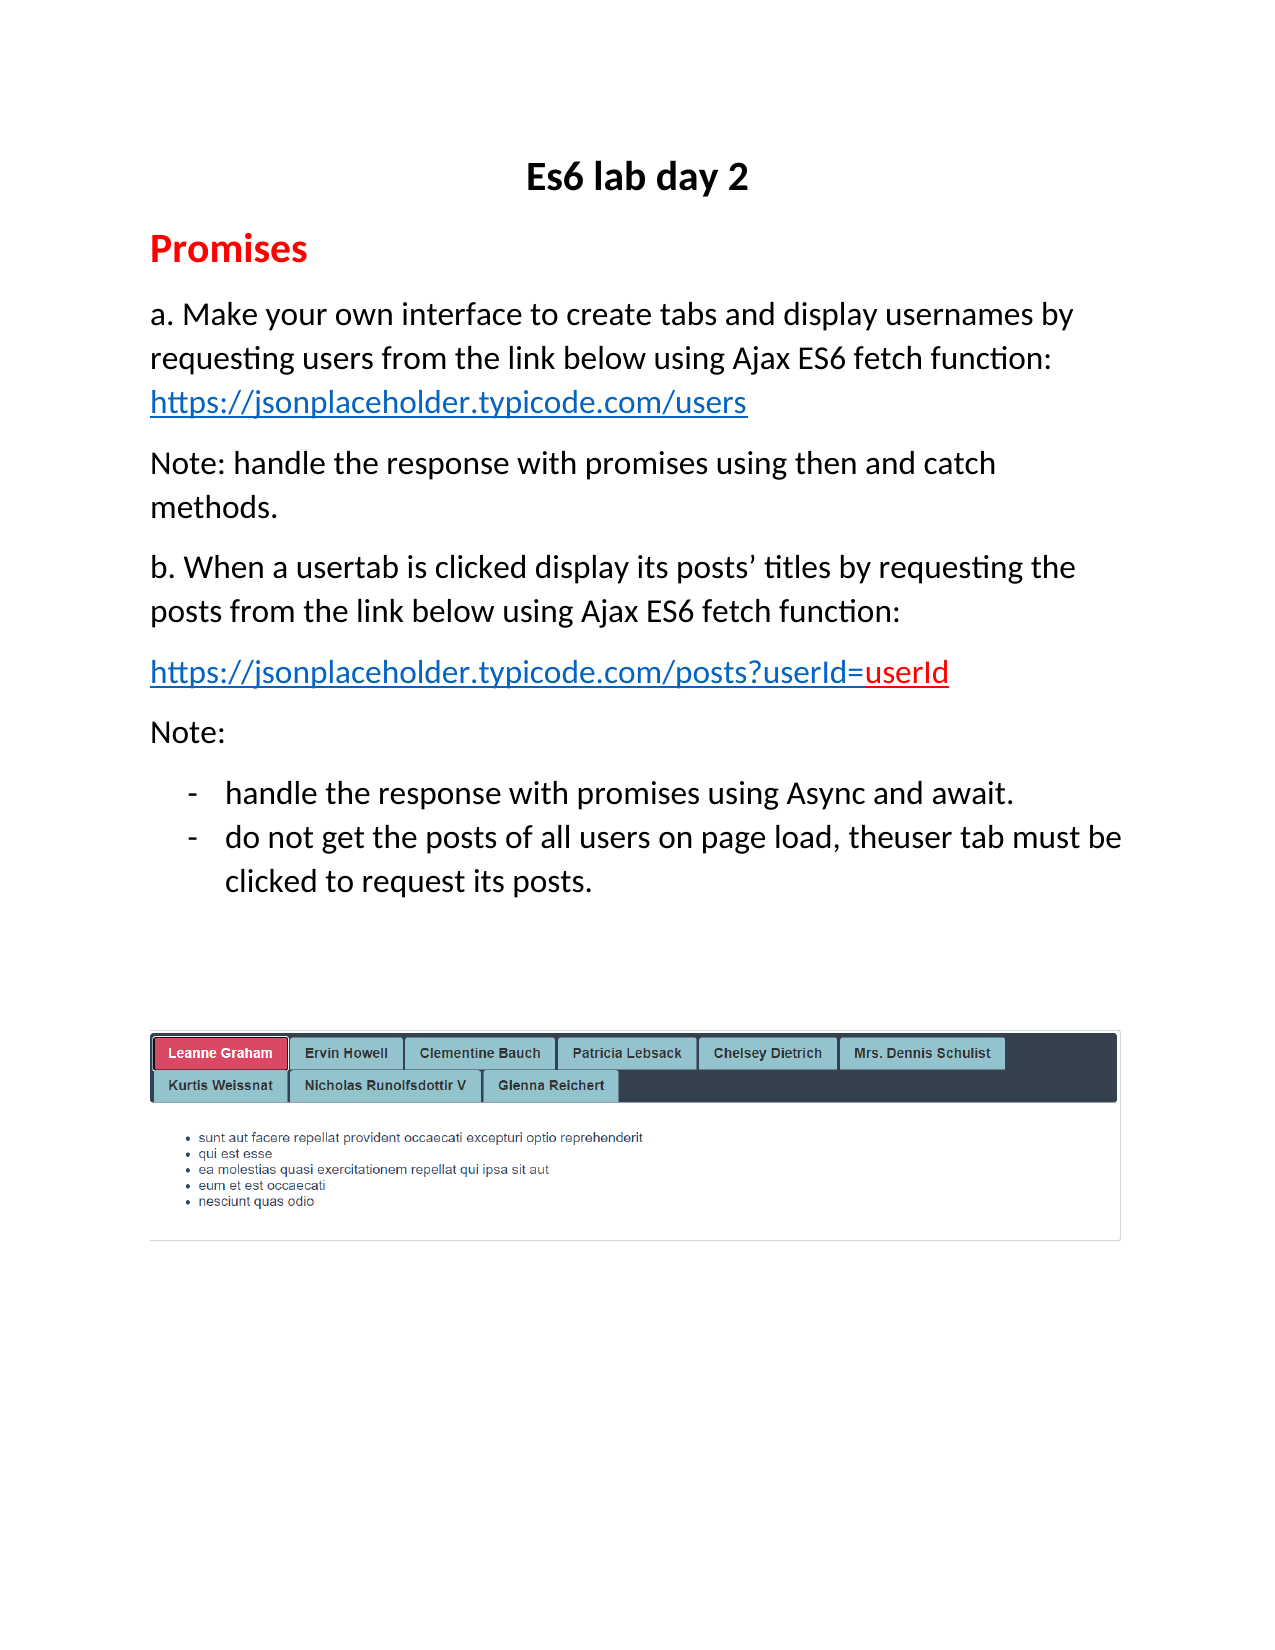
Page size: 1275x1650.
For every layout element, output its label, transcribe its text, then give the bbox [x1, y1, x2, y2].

text a. Make your own interface to create tabs and display usernames by requesting users from the link below using Ajax ES6 fetch function: https://jsonplaceholder.typicode.com/users [150, 293, 1125, 422]
text Promises [150, 222, 1125, 272]
text b. When a usertab is clicked display its posts’ titles by requesting the posts from the link below using Ajax ES6 fetch function: [150, 546, 1125, 631]
text Note: handle the response with promises using then and catch methods. [150, 442, 1125, 526]
list handle the response with promises using Async and await. [187, 772, 1125, 813]
list do not get the posts of all users on page load, theuser tab must be clicked to request its posts. [187, 816, 1125, 901]
text Es6 lab day 2 [150, 150, 1125, 201]
text https://jsonplaceholder.typicode.com/posts?userId=userId [150, 651, 1125, 692]
picture [150, 1025, 1125, 1308]
text Note: [150, 711, 1125, 752]
